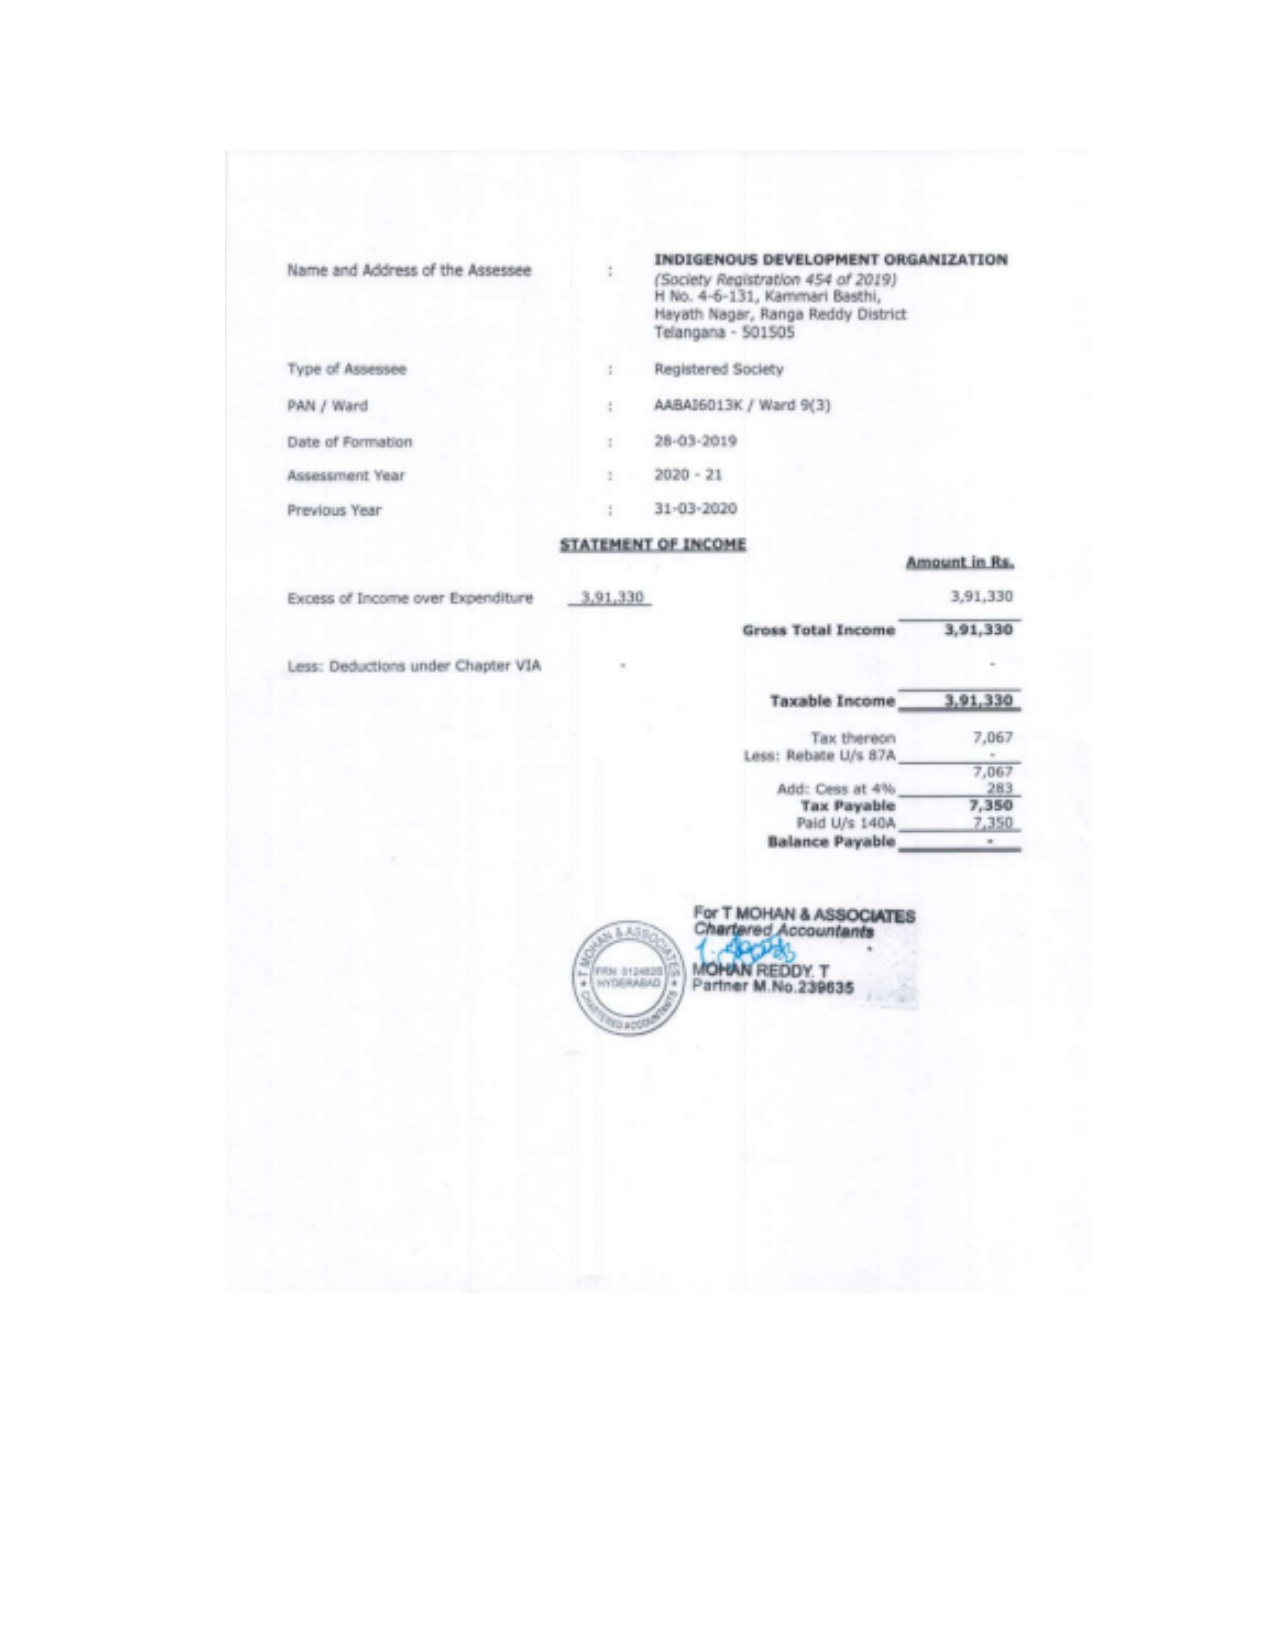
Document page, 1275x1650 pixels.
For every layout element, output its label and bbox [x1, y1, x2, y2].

picture [225, 150, 1092, 1293]
